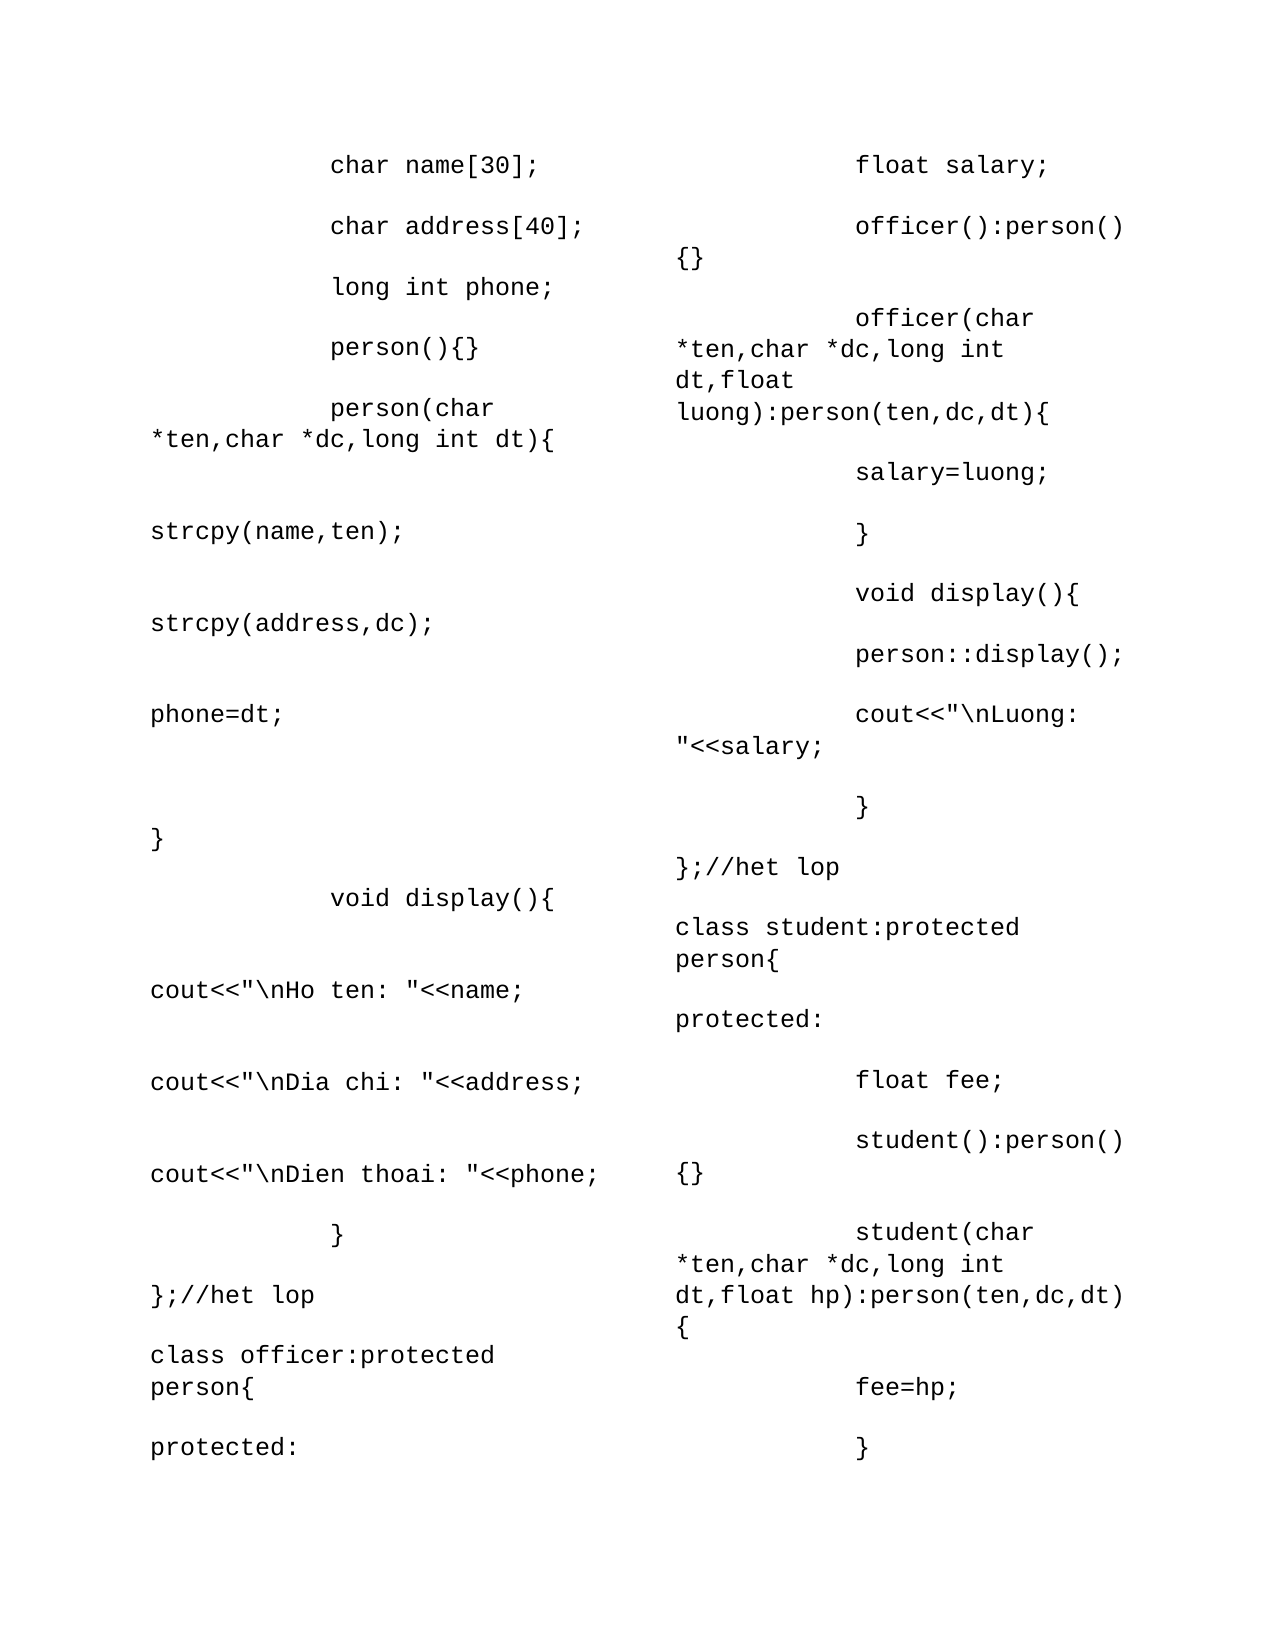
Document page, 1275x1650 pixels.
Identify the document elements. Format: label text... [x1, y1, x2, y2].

text person(char *ten,char *dc,long int dt){ [150, 392, 600, 455]
text strcpy(name,ten); [150, 484, 600, 547]
text void display(){ [675, 578, 1125, 609]
text };//het lop [675, 851, 1125, 883]
text phone=dt; [150, 668, 600, 730]
text } [150, 1219, 600, 1250]
text } [150, 759, 600, 854]
text strcpy(address,dc); [150, 576, 600, 638]
text salary=luong; [675, 457, 1125, 488]
text person::display(); [675, 638, 1125, 670]
text } [675, 791, 1125, 822]
text cout<<"\nDien thoai: "<<phone; [150, 1127, 600, 1190]
text long int phone; [150, 271, 600, 302]
text officer():person(){} [675, 211, 1125, 273]
text cout<<"\nLuong: "<<salary; [675, 699, 1125, 762]
text class student:protected person{ [675, 912, 1125, 975]
text protected: [150, 1432, 600, 1463]
text fee=hp; [675, 1371, 1125, 1403]
text student():person(){} [675, 1125, 1125, 1188]
text } [675, 1432, 1125, 1463]
text student(char *ten,char *dc,long int dt,float hp):person(ten,dc,dt){ [675, 1217, 1125, 1342]
text float fee; [675, 1064, 1125, 1096]
text char address[40]; [150, 211, 600, 242]
text } [675, 517, 1125, 549]
text };//het lop [150, 1279, 600, 1311]
text protected: [675, 1004, 1125, 1035]
text cout<<"\nDia chi: "<<address; [150, 1035, 600, 1098]
text officer(char *ten,char *dc,long int dt,float luong):person(ten,dc,dt){ [675, 302, 1125, 428]
text float salary; [675, 150, 1125, 181]
text class officer:protected person{ [150, 1340, 600, 1403]
text char name[30]; [150, 150, 600, 181]
text person(){} [150, 332, 600, 363]
text cout<<"\nHo ten: "<<name; [150, 943, 600, 1006]
text void display(){ [150, 883, 600, 914]
